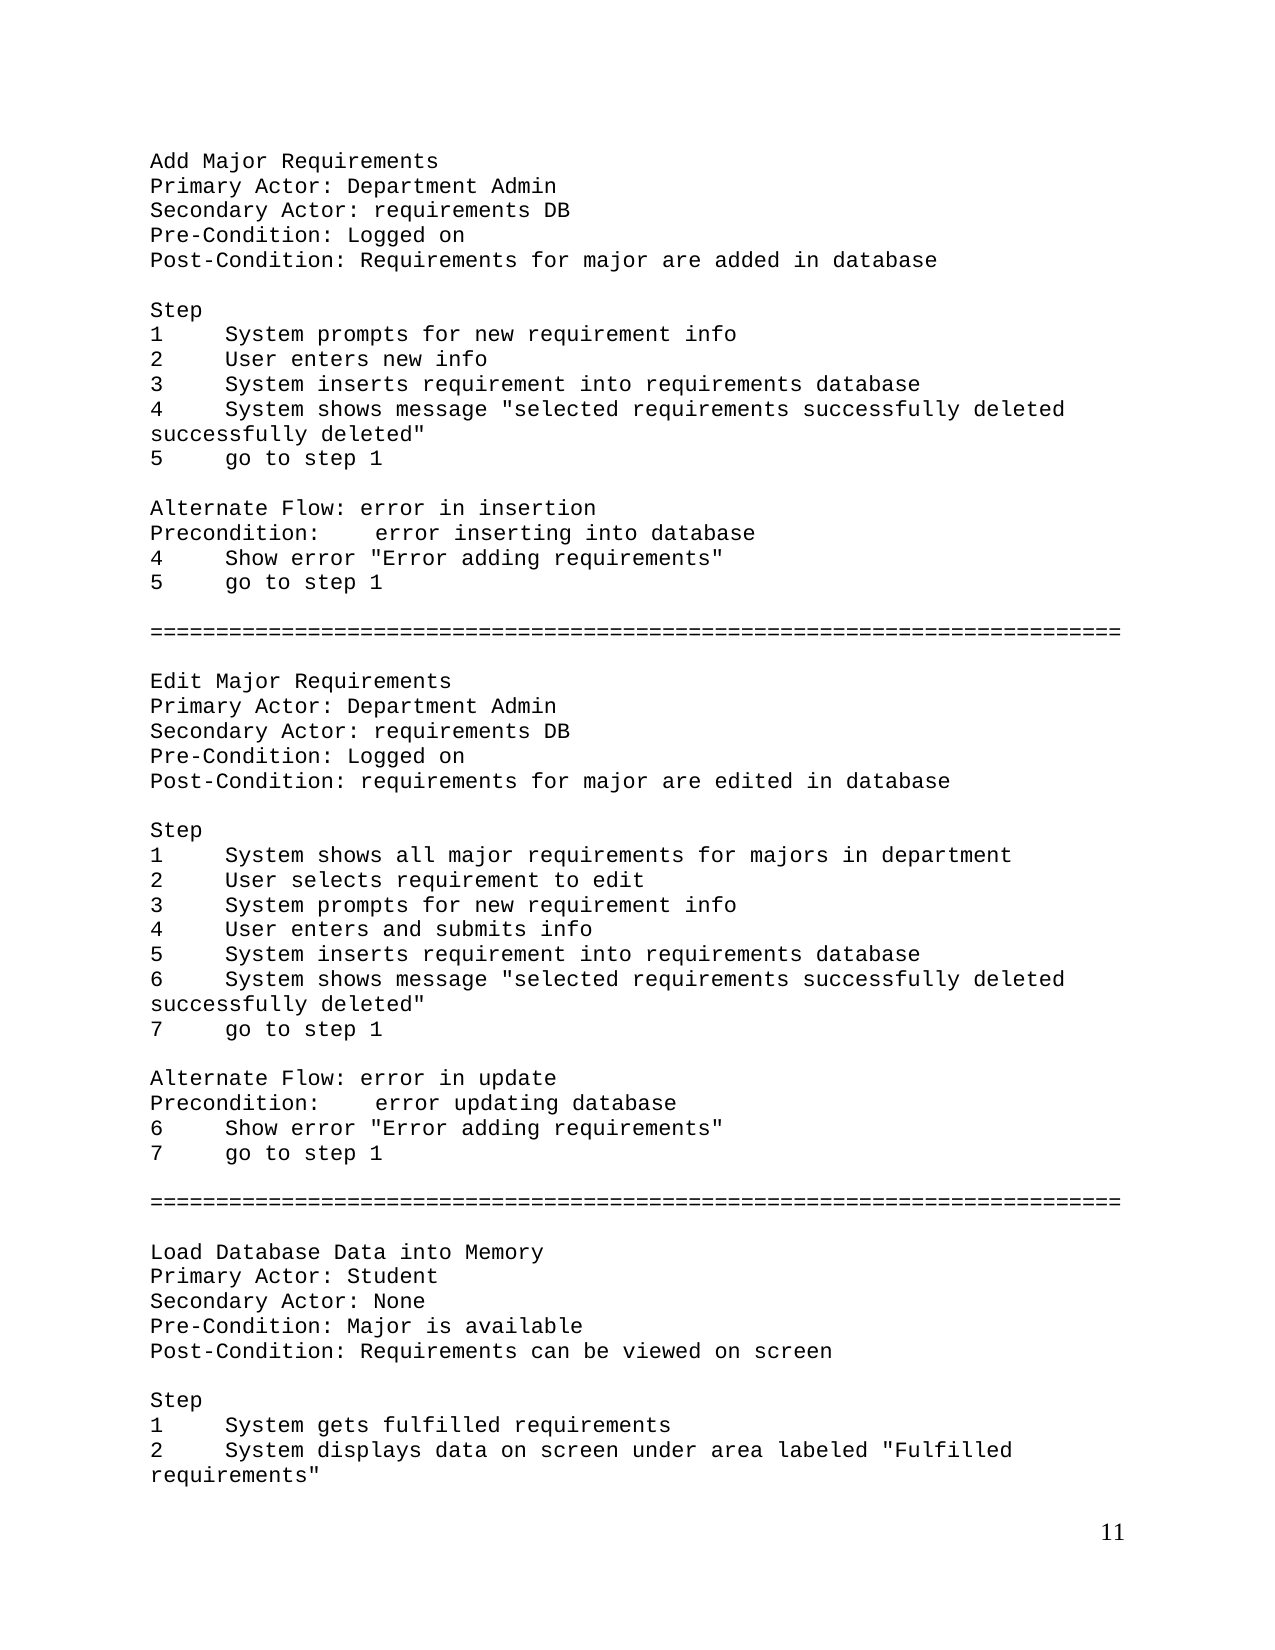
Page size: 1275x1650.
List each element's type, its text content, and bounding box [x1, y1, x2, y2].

text Precondition: error inserting into database [150, 522, 1125, 547]
text Step [150, 1389, 1125, 1414]
text 4 Show error "Error adding requirements" [150, 547, 1125, 571]
text 4 User enters and submits info [150, 918, 1125, 943]
text 5 go to step 1 [150, 447, 1125, 472]
text Load Database Data into Memory [150, 1241, 1125, 1266]
text 1 System gets fulfilled requirements [150, 1414, 1125, 1439]
text 2 System displays data on screen under area labeled "Fulfilled requirements" [150, 1439, 1125, 1489]
text Post-Condition: Requirements can be viewed on screen [150, 1340, 1125, 1365]
text Add Major Requirements [150, 150, 1125, 175]
text Step [150, 299, 1125, 323]
text Alternate Flow: error in update [150, 1067, 1125, 1092]
text Secondary Actor: None [150, 1290, 1125, 1315]
text Post-Condition: Requirements for major are added in database [150, 249, 1125, 274]
text 5 go to step 1 [150, 571, 1125, 596]
text Primary Actor: Department Admin [150, 175, 1125, 199]
text 4 System shows message "selected requirements successfully deleted successfully deleted" [150, 398, 1125, 447]
text Alternate Flow: error in insertion [150, 497, 1125, 522]
text Secondary Actor: requirements DB [150, 199, 1125, 224]
text Edit Major Requirements [150, 671, 1125, 695]
text Post-Condition: requirements for major are edited in database [150, 770, 1125, 794]
text 6 System shows message "selected requirements successfully deleted successfully deleted" [150, 968, 1125, 1018]
text 7 go to step 1 [150, 1142, 1125, 1166]
text 3 System prompts for new requirement info [150, 894, 1125, 918]
text Primary Actor: Department Admin [150, 695, 1125, 720]
text Primary Actor: Student [150, 1266, 1125, 1290]
text Secondary Actor: requirements DB [150, 720, 1125, 745]
text 7 go to step 1 [150, 1018, 1125, 1042]
text ========================================================================== [150, 1191, 1125, 1216]
text ========================================================================== [150, 621, 1125, 646]
text Step [150, 819, 1125, 844]
text 3 System inserts requirement into requirements database [150, 373, 1125, 398]
text 1 System prompts for new requirement info [150, 323, 1125, 348]
text 2 User selects requirement to edit [150, 869, 1125, 894]
text 6 Show error "Error adding requirements" [150, 1117, 1125, 1142]
text 5 System inserts requirement into requirements database [150, 943, 1125, 968]
text Precondition: error updating database [150, 1092, 1125, 1117]
text Pre-Condition: Major is available [150, 1315, 1125, 1340]
text 2 User enters new info [150, 348, 1125, 373]
text 1 System shows all major requirements for majors in department [150, 844, 1125, 869]
text Pre-Condition: Logged on [150, 224, 1125, 249]
text Pre-Condition: Logged on [150, 745, 1125, 770]
